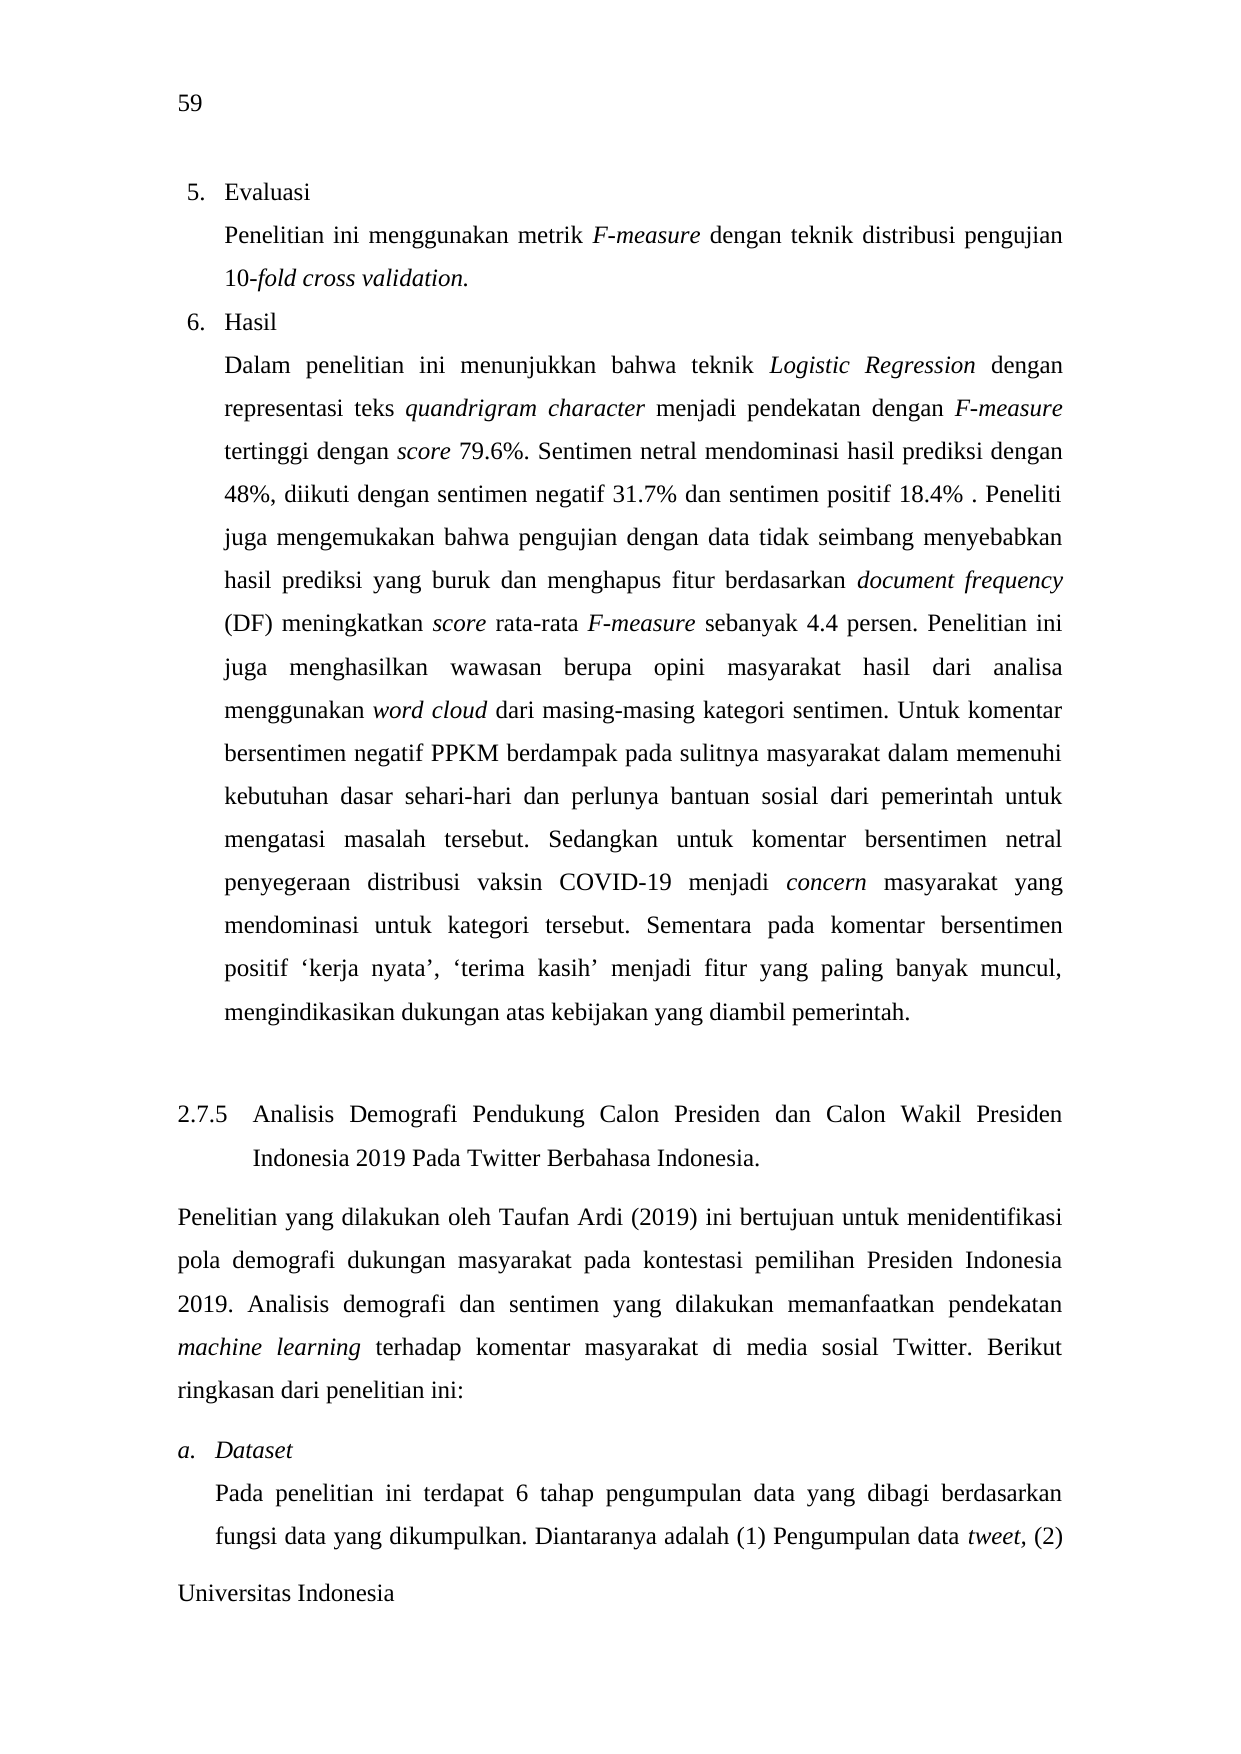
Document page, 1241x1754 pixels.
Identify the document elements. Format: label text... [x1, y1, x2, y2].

list Hasil [187, 307, 1063, 335]
text Penelitian yang dilakukan oleh Taufan Ardi (2019) ini bertujuan untuk menidentifikasi pola demografi dukungan masyarakat pada kontestasi pemilihan Presiden Indonesia 2019. Analisis demografi dan sentimen yang dilakukan memanfaatkan pendekatan machine learning terhadap komentar masyarakat di media sosial Twitter. Berikut ringkasan dari penelitian ini: [177, 1202, 1063, 1404]
list Dataset [177, 1435, 1063, 1463]
list Penelitian ini menggunakan metrik F-measure dengan teknik distribusi pengujian 10-fold cross validation. [224, 220, 1063, 292]
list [215, 1478, 1063, 1550]
list Evaluasi [187, 177, 1063, 206]
subtitle Analisis Demografi Pendukung Calon Presiden dan Calon Wakil Presiden Indonesia 2019 Pada Twitter Berbahasa Indonesia. [177, 1099, 1063, 1171]
list Dalam penelitian ini menunjukkan bahwa teknik Logistic Regression dengan representasi teks quandrigram character menjadi pendekatan dengan F-measure tertinggi dengan score 79.6%. Sentimen netral mendominasi hasil prediksi dengan 48%, diikuti dengan sentimen negatif 31.7% dan sentimen positif 18.4% . Peneliti juga mengemukakan bahwa pengujian dengan data tidak seimbang menyebabkan hasil prediksi yang buruk dan menghapus fitur berdasarkan document frequency (DF) meningkatkan score rata-rata F-measure sebanyak 4.4 persen. Penelitian ini juga menghasilkan wawasan berupa opini masyarakat hasil dari analisa menggunakan word cloud dari masing-masing kategori sentimen. Untuk komentar bersentimen negatif PPKM berdampak pada sulitnya masyarakat dalam memenuhi kebutuhan dasar sehari-hari dan perlunya bantuan sosial dari pemerintah untuk mengatasi masalah tersebut. Sedangkan untuk komentar bersentimen netral penyegeraan distribusi vaksin COVID-19 menjadi concern masyarakat yang mendominasi untuk kategori tersebut. Sementara pada komentar bersentimen positif ‘kerja nyata’, ‘terima kasih’ menjadi fitur yang paling banyak muncul, mengindikasikan dukungan atas kebijakan yang diambil pemerintah. [224, 350, 1063, 1025]
